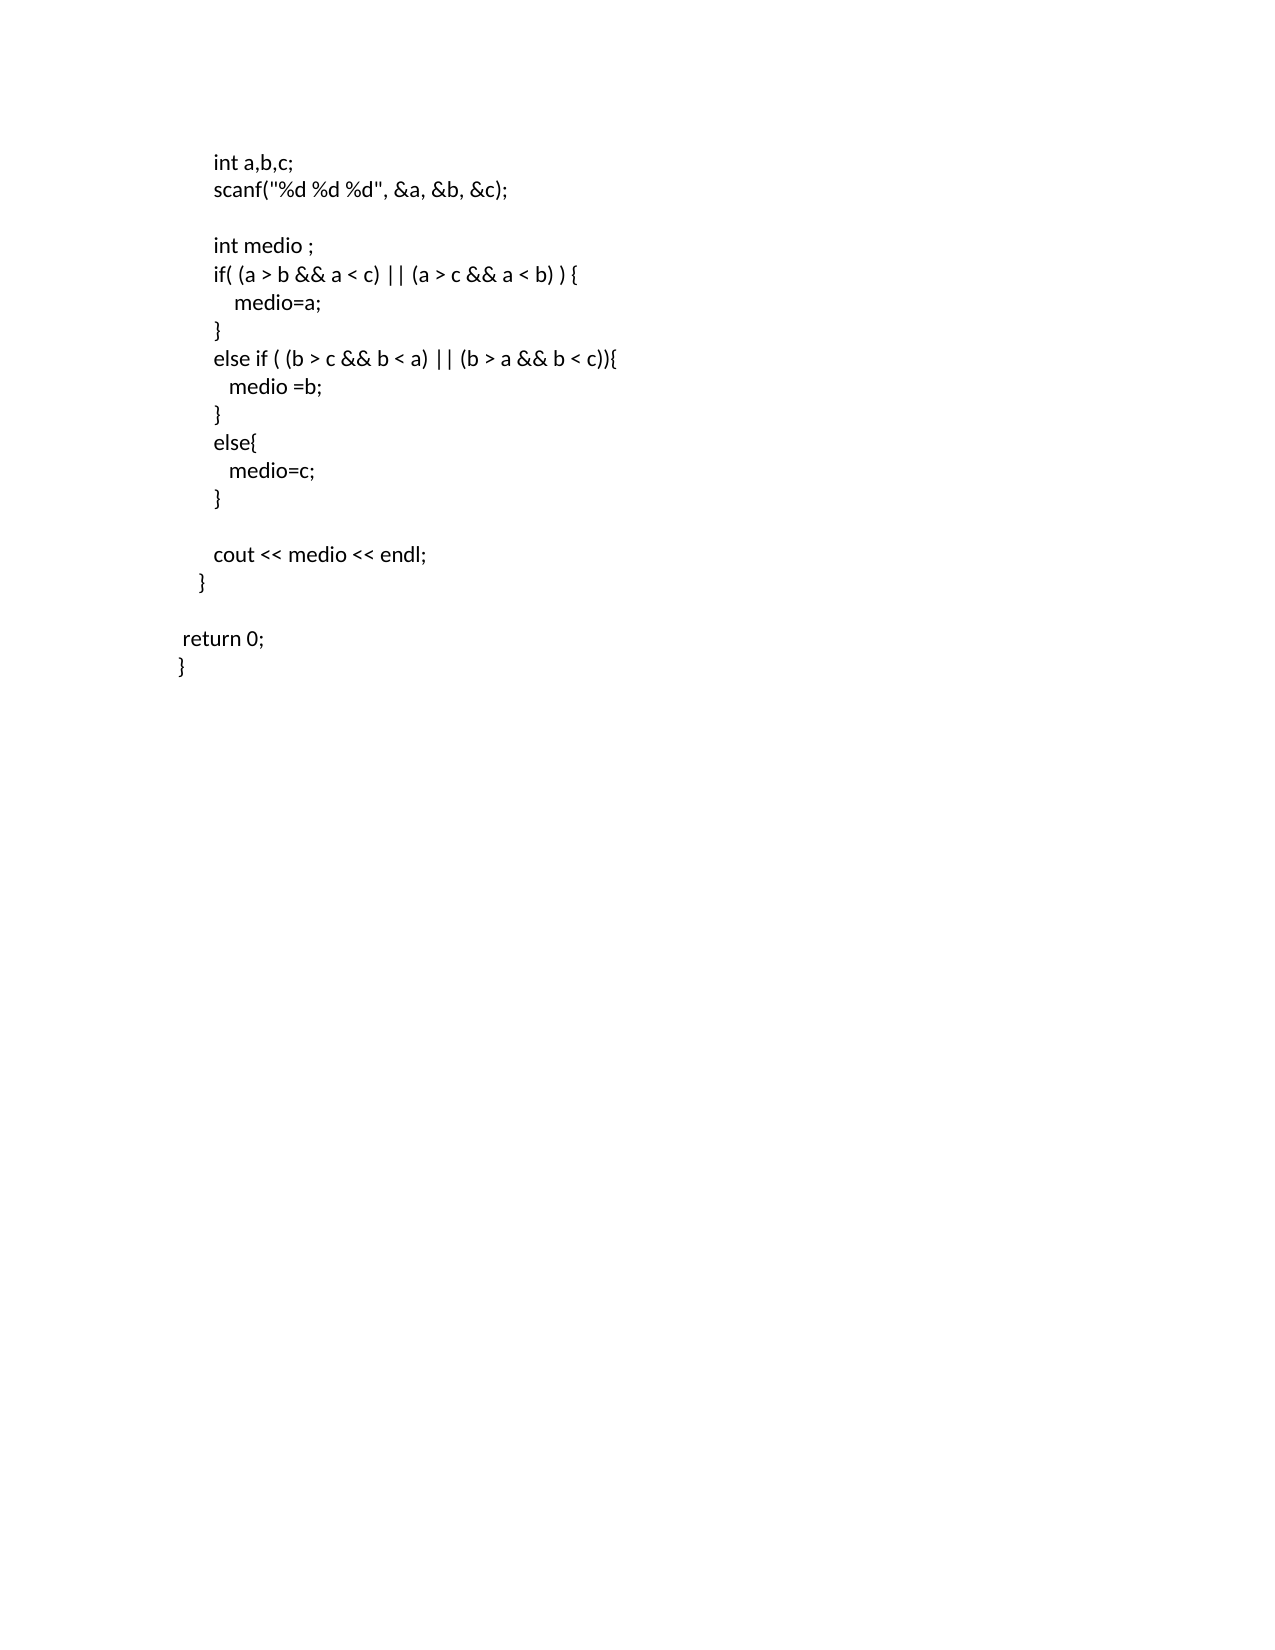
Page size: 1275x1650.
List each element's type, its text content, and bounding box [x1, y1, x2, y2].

text int a,b,c; [177, 148, 1098, 176]
text } [177, 484, 1098, 512]
text int medio ; [177, 232, 1098, 260]
text return 0; [177, 624, 1098, 652]
text else{ [177, 428, 1098, 456]
text scanf("%d %d %d", &a, &b, &c); [177, 176, 1098, 204]
text } [177, 316, 1098, 344]
text medio =b; [177, 372, 1098, 400]
text } [177, 400, 1098, 428]
text medio=c; [177, 456, 1098, 484]
text cout << medio << endl; [177, 540, 1098, 568]
text } [177, 568, 1098, 596]
text else if ( (b > c && b < a) || (b > a && b < c)){ [177, 344, 1098, 372]
text if( (a > b && a < c) || (a > c && a < b) ) { [177, 260, 1098, 288]
text } [177, 652, 1098, 680]
text medio=a; [177, 288, 1098, 316]
